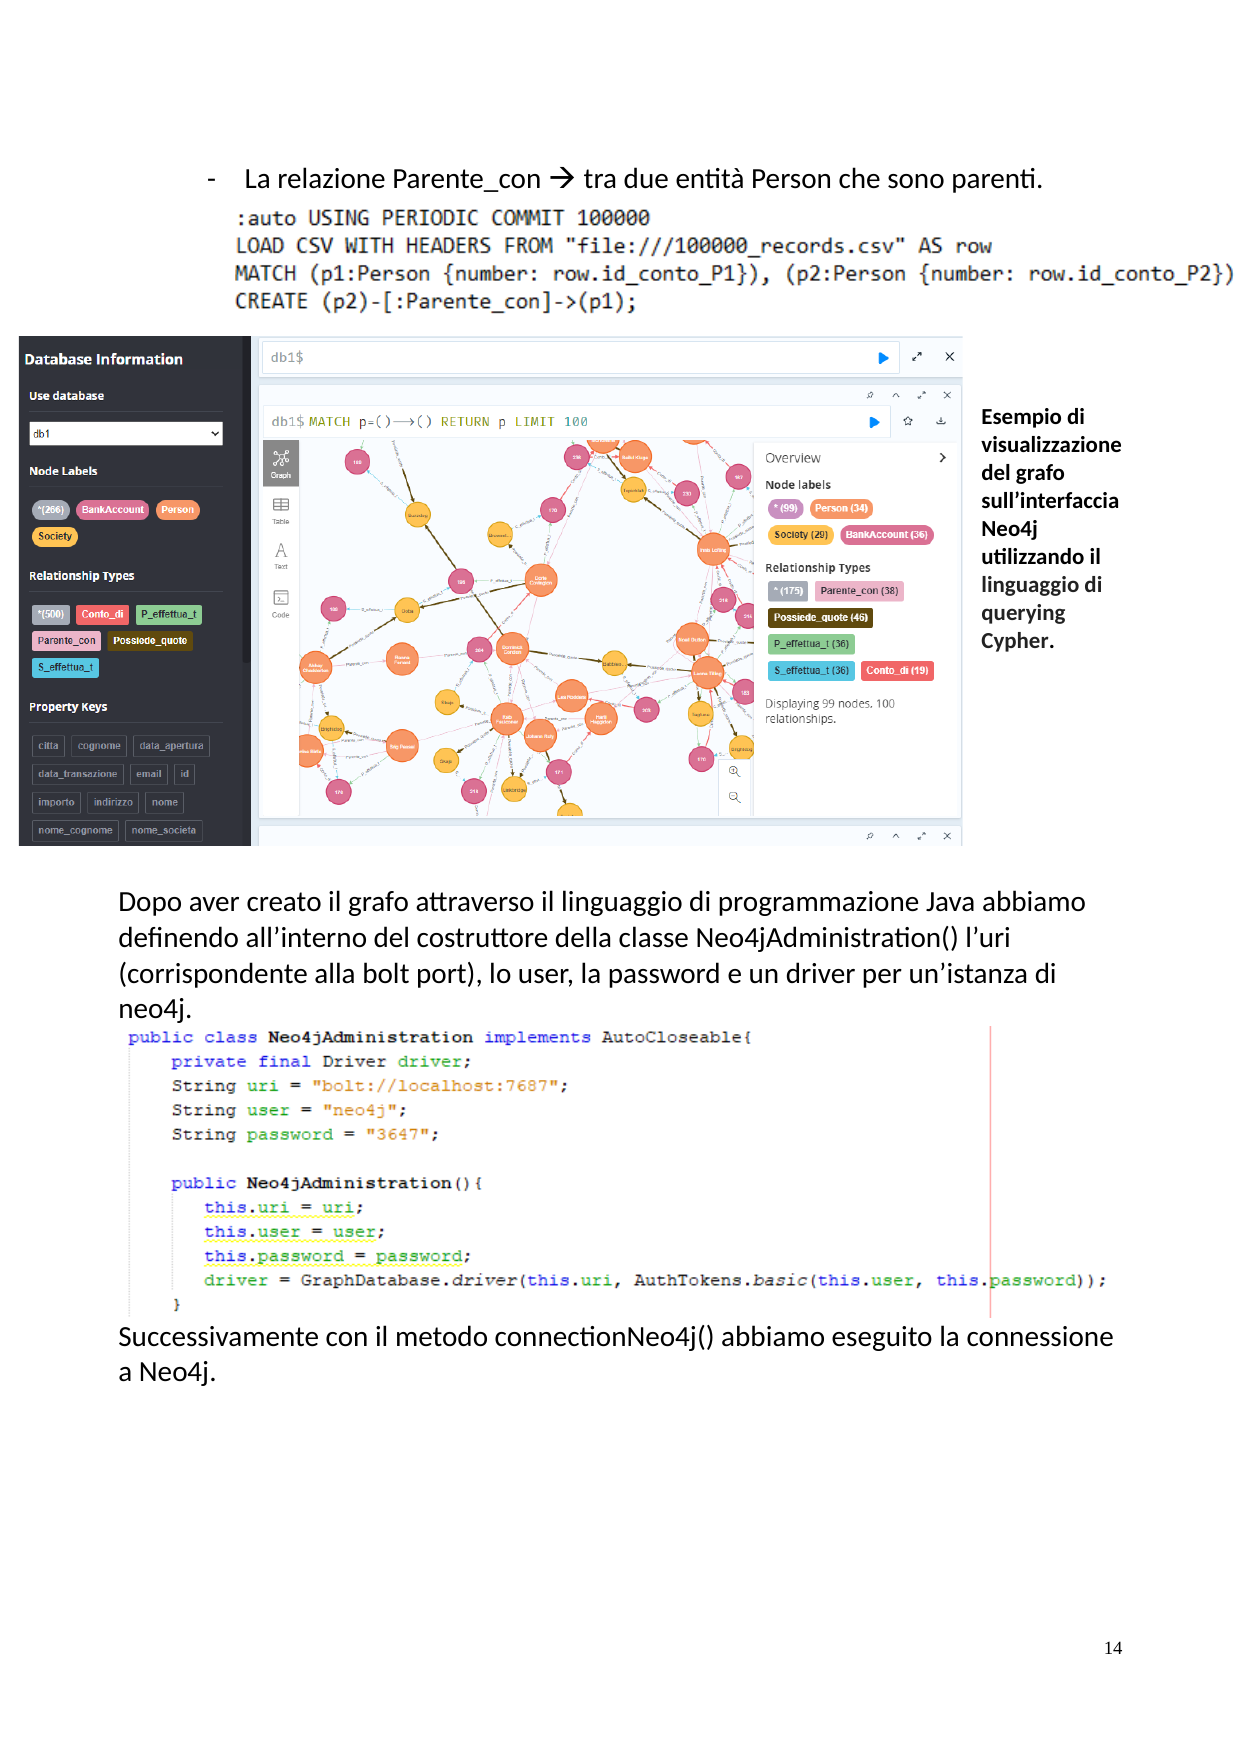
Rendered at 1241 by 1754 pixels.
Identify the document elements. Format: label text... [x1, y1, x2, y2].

text Esempio di visualizzazione del grafo sull’interfaccia Neo4j utilizzando il linguaggio di querying Cypher. [963, 402, 1122, 654]
picture [18, 336, 963, 846]
list La relazione Parente_con tra due entità Person che sono parenti. [207, 160, 1122, 196]
picture [118, 1026, 1111, 1318]
text Successivamente con il metodo connectionNeo4j() abbiamo eseguito la connessione a Neo4j. [118, 1318, 1122, 1389]
picture [234, 207, 1239, 324]
text Dopo aver creato il grafo attraverso il linguaggio di programmazione Java abbiamo definendo all’interno del costruttore della classe Neo4jAdministration() l’uri (corrispondente alla bolt port), lo user, la password e un driver per un’istanza di neo4j. [118, 883, 1122, 1026]
